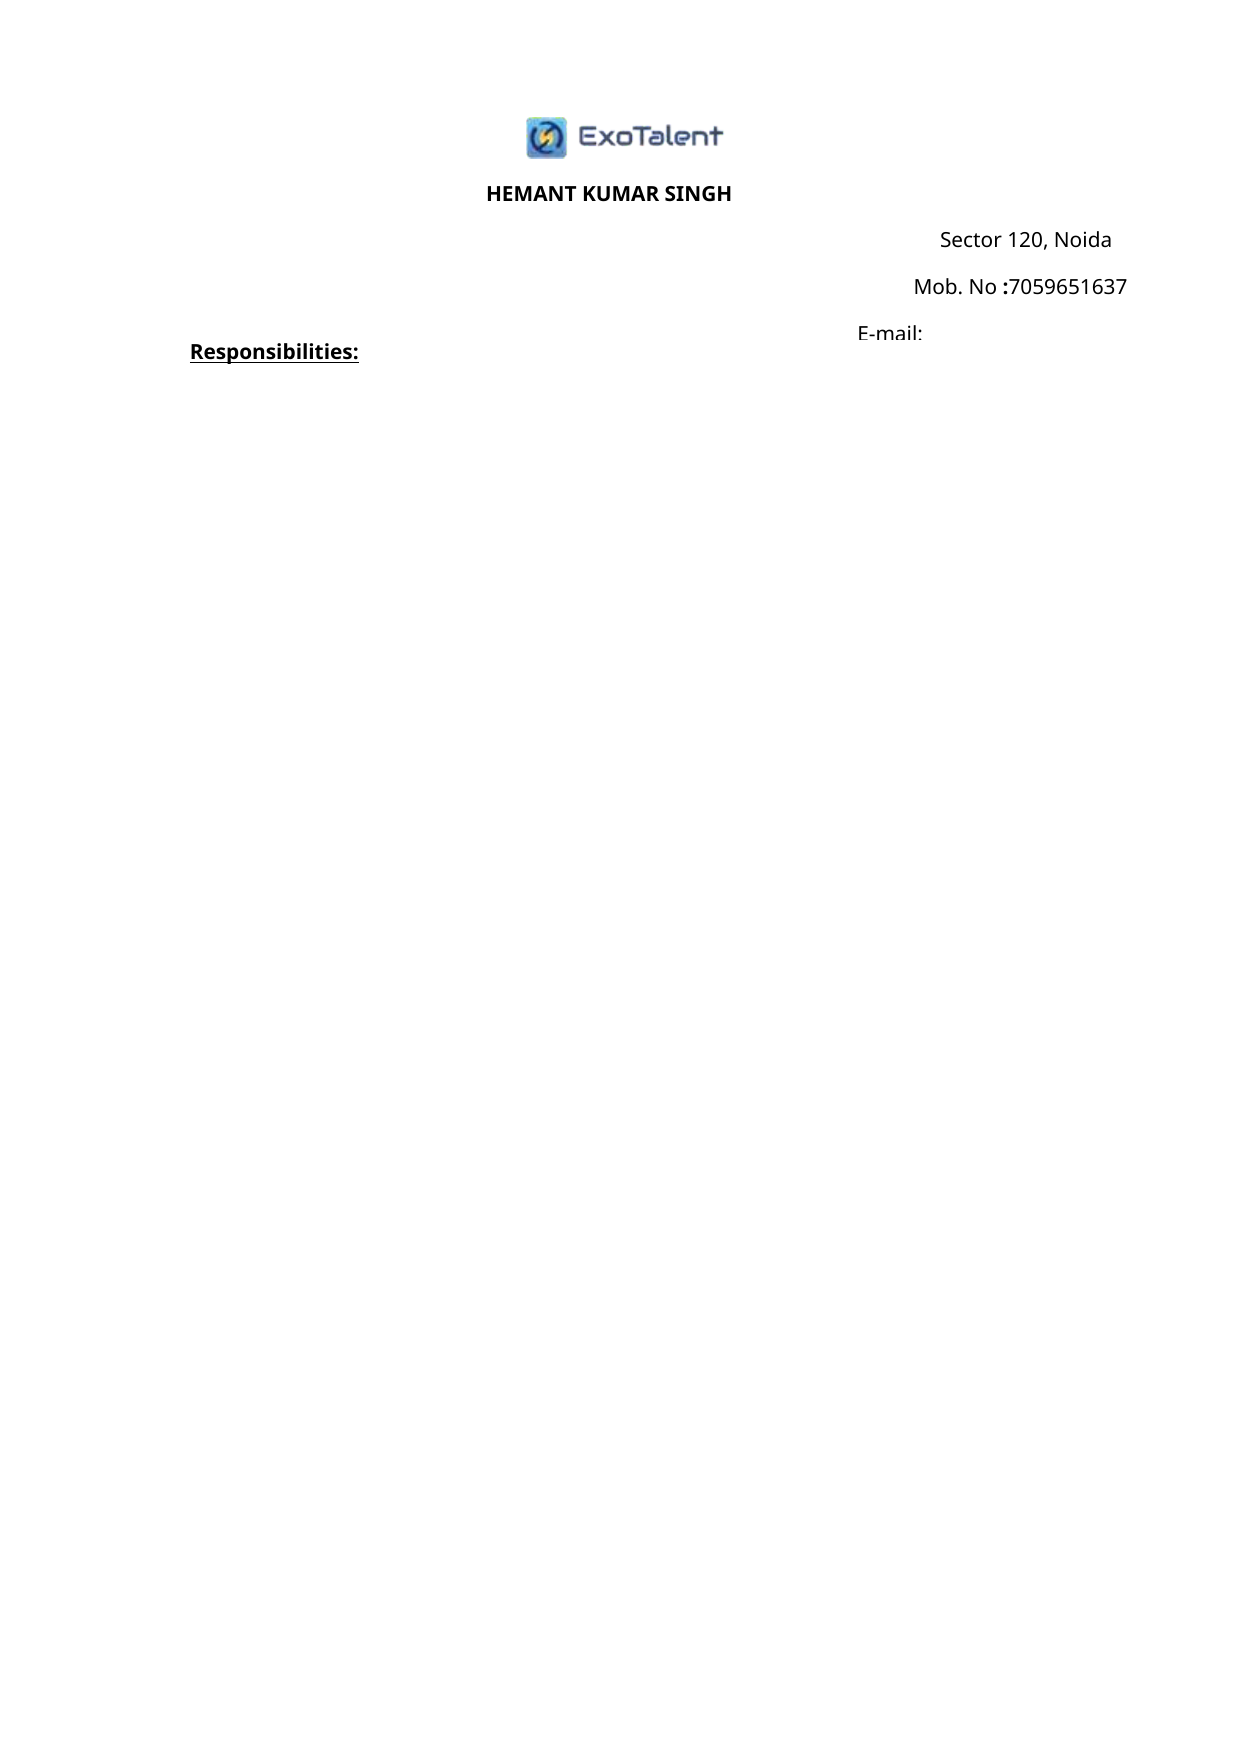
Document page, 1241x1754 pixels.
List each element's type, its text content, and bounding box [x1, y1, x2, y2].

subtitle Responsibilities: [189, 337, 1153, 366]
picture [526, 117, 725, 159]
